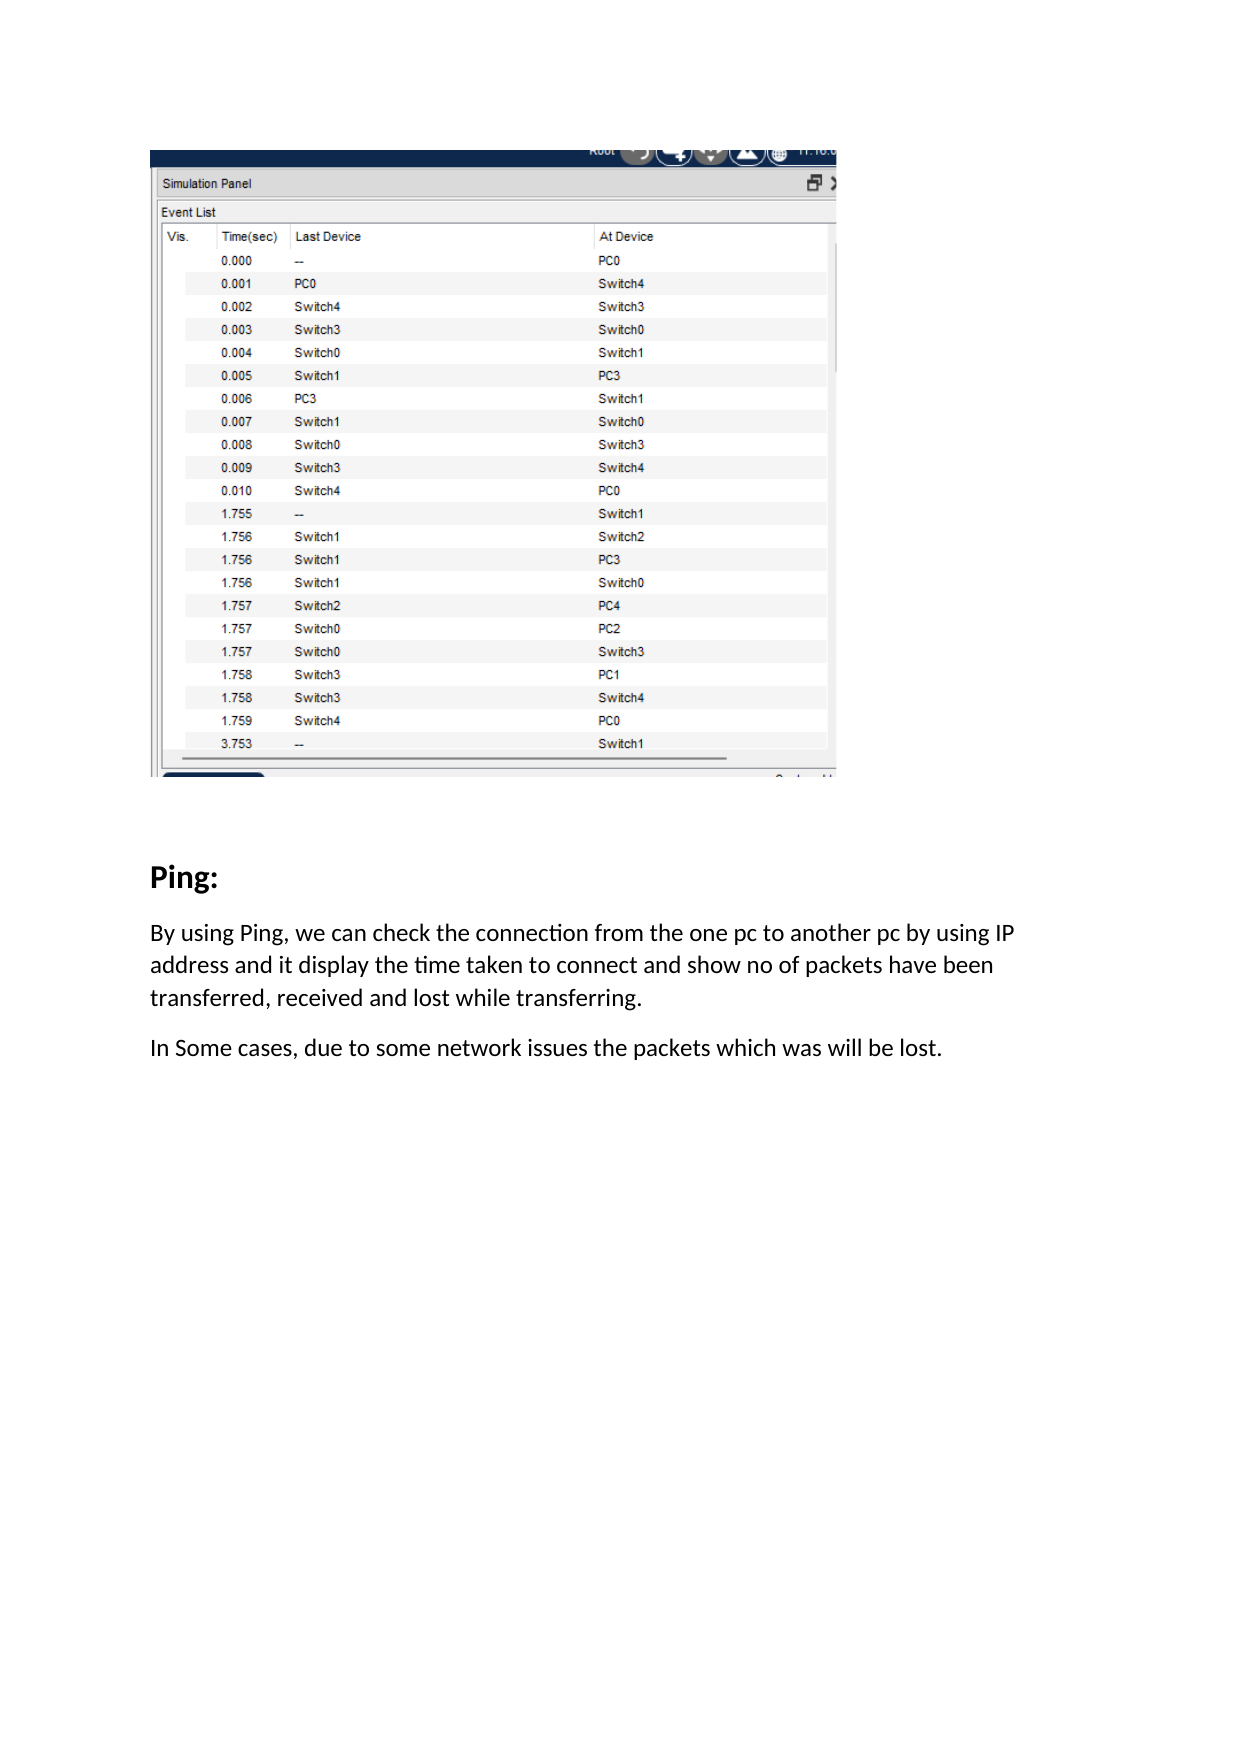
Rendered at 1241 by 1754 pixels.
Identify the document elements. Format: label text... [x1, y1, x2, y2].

text By using Ping, we can check the connection from the one pc to another pc by using IP address and it display the time taken to connect and show no of packets have been transferred, received and lost while transferring. [150, 917, 1090, 1013]
text Ping: [150, 856, 1090, 897]
picture [150, 150, 837, 777]
text In Some cases, due to some network issues the packets which was will be lost. [150, 1032, 1090, 1063]
